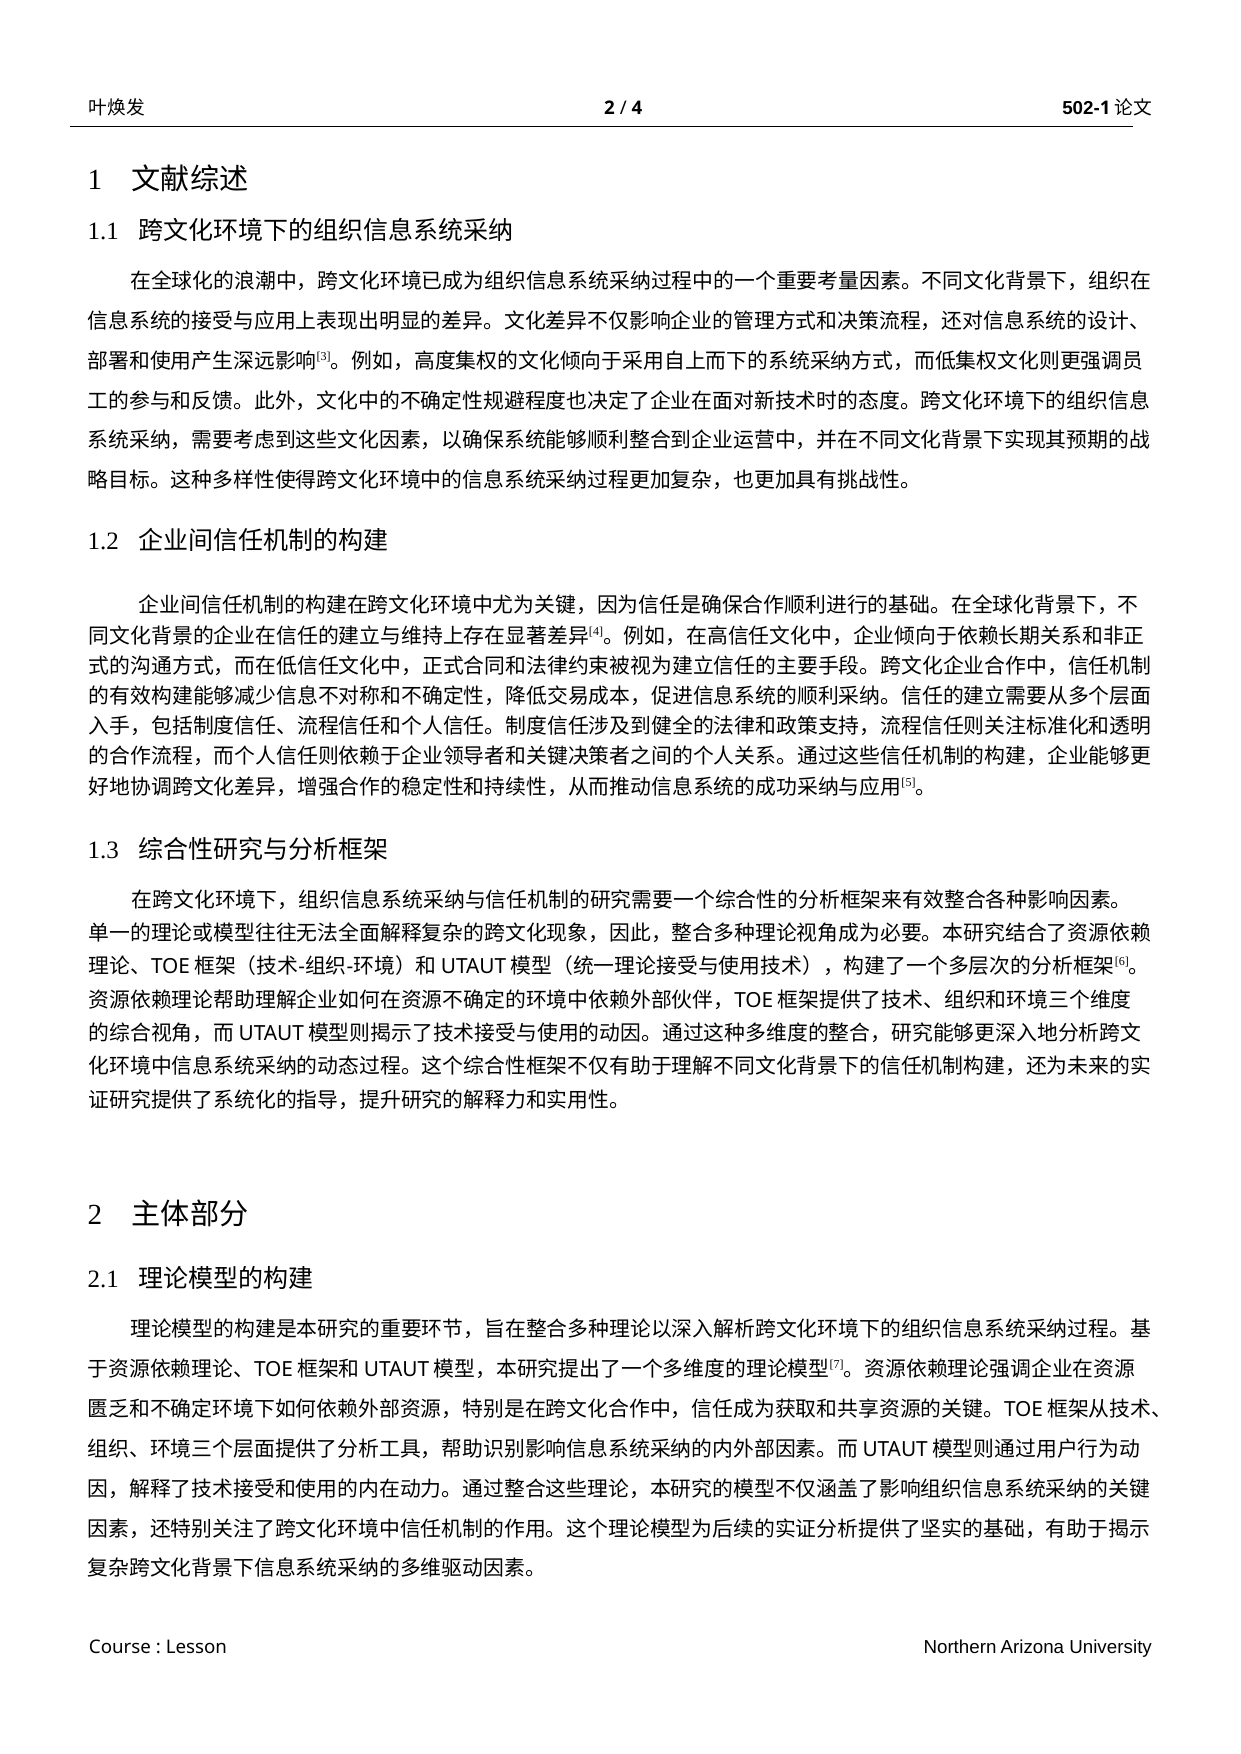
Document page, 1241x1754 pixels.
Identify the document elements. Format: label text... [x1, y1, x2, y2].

subtitle 文献综述 [87, 155, 1152, 198]
subtitle 主体部分 [87, 1191, 1152, 1233]
subtitle 综合性研究与分析框架 [87, 829, 1152, 866]
text 企业间信任机制的构建在跨文化环境中尤为关键，因为信任是确保合作顺利进行的基础。在全球化背景下，不同文化背景的企业在信任的建立与维持上存在显著差异[4]。例如，在高信任文化中，企业倾向于依赖长期关系和非正式的沟通方式，而在低信任文化中，正式合同和法律约束被视为建立信任的主要手段。跨文化企业合作中，信任机制的有效构建能够减少信息不对称和不确定性，降低交易成本，促进信息系统的顺利采纳。信任的建立需要从多个层面入手，包括制度信任、流程信任和个人信任。制度信任涉及到健全的法律和政策支持，流程信任则关注标准化和透明的合作流程，而个人信任则依赖于企业领导者和关键决策者之间的个人关系。通过这些信任机制的构建，企业能够更好地协调跨文化差异，增强合作的稳定性和持续性，从而推动信息系统的成功采纳与应用[5]。 [89, 589, 1152, 800]
subtitle 理论模型的构建 [87, 1258, 1152, 1295]
text 理论模型的构建是本研究的重要环节，旨在整合多种理论以深入解析跨文化环境下的组织信息系统采纳过程。基于资源依赖理论、TOE框架和UTAUT模型，本研究提出了一个多维度的理论模型[7]。资源依赖理论强调企业在资源匮乏和不确定环境下如何依赖外部资源，特别是在跨文化合作中，信任成为获取和共享资源的关键。TOE框架从技术、组织、环境三个层面提供了分析工具，帮助识别影响信息系统采纳的内外部因素。而UTAUT模型则通过用户行为动因，解释了技术接受和使用的内在动力。通过整合这些理论，本研究的模型不仅涵盖了影响组织信息系统采纳的关键因素，还特别关注了跨文化环境中信任机制的作用。这个理论模型为后续的实证分析提供了坚实的基础，有助于揭示复杂跨文化背景下信息系统采纳的多维驱动因素。 [87, 1312, 1153, 1582]
text 在全球化的浪潮中，跨文化环境已成为组织信息系统采纳过程中的一个重要考量因素。不同文化背景下，组织在信息系统的接受与应用上表现出明显的差异。文化差异不仅影响企业的管理方式和决策流程，还对信息系统的设计、部署和使用产生深远影响[3]。例如，高度集权的文化倾向于采用自上而下的系统采纳方式，而低集权文化则更强调员工的参与和反馈。此外，文化中的不确定性规避程度也决定了企业在面对新技术时的态度。跨文化环境下的组织信息系统采纳，需要考虑到这些文化因素，以确保系统能够顺利整合到企业运营中，并在不同文化背景下实现其预期的战略目标。这种多样性使得跨文化环境中的信息系统采纳过程更加复杂，也更加具有挑战性。 [87, 264, 1153, 494]
subtitle 跨文化环境下的组织信息系统采纳 [87, 211, 1152, 247]
text 在跨文化环境下，组织信息系统采纳与信任机制的研究需要一个综合性的分析框架来有效整合各种影响因素。单一的理论或模型往往无法全面解释复杂的跨文化现象，因此，整合多种理论视角成为必要。本研究结合了资源依赖理论、TOE框架（技术-组织-环境）和UTAUT模型（统一理论接受与使用技术），构建了一个多层次的分析框架[6]。资源依赖理论帮助理解企业如何在资源不确定的环境中依赖外部伙伴，TOE框架提供了技术、组织和环境三个维度的综合视角，而UTAUT模型则揭示了技术接受与使用的动因。通过这种多维度的整合，研究能够更深入地分析跨文化环境中信息系统采纳的动态过程。这个综合性框架不仅有助于理解不同文化背景下的信任机制构建，还为未来的实证研究提供了系统化的指导，提升研究的解释力和实用性。 [88, 883, 1152, 1113]
subtitle 企业间信任机制的构建 [87, 521, 1152, 557]
